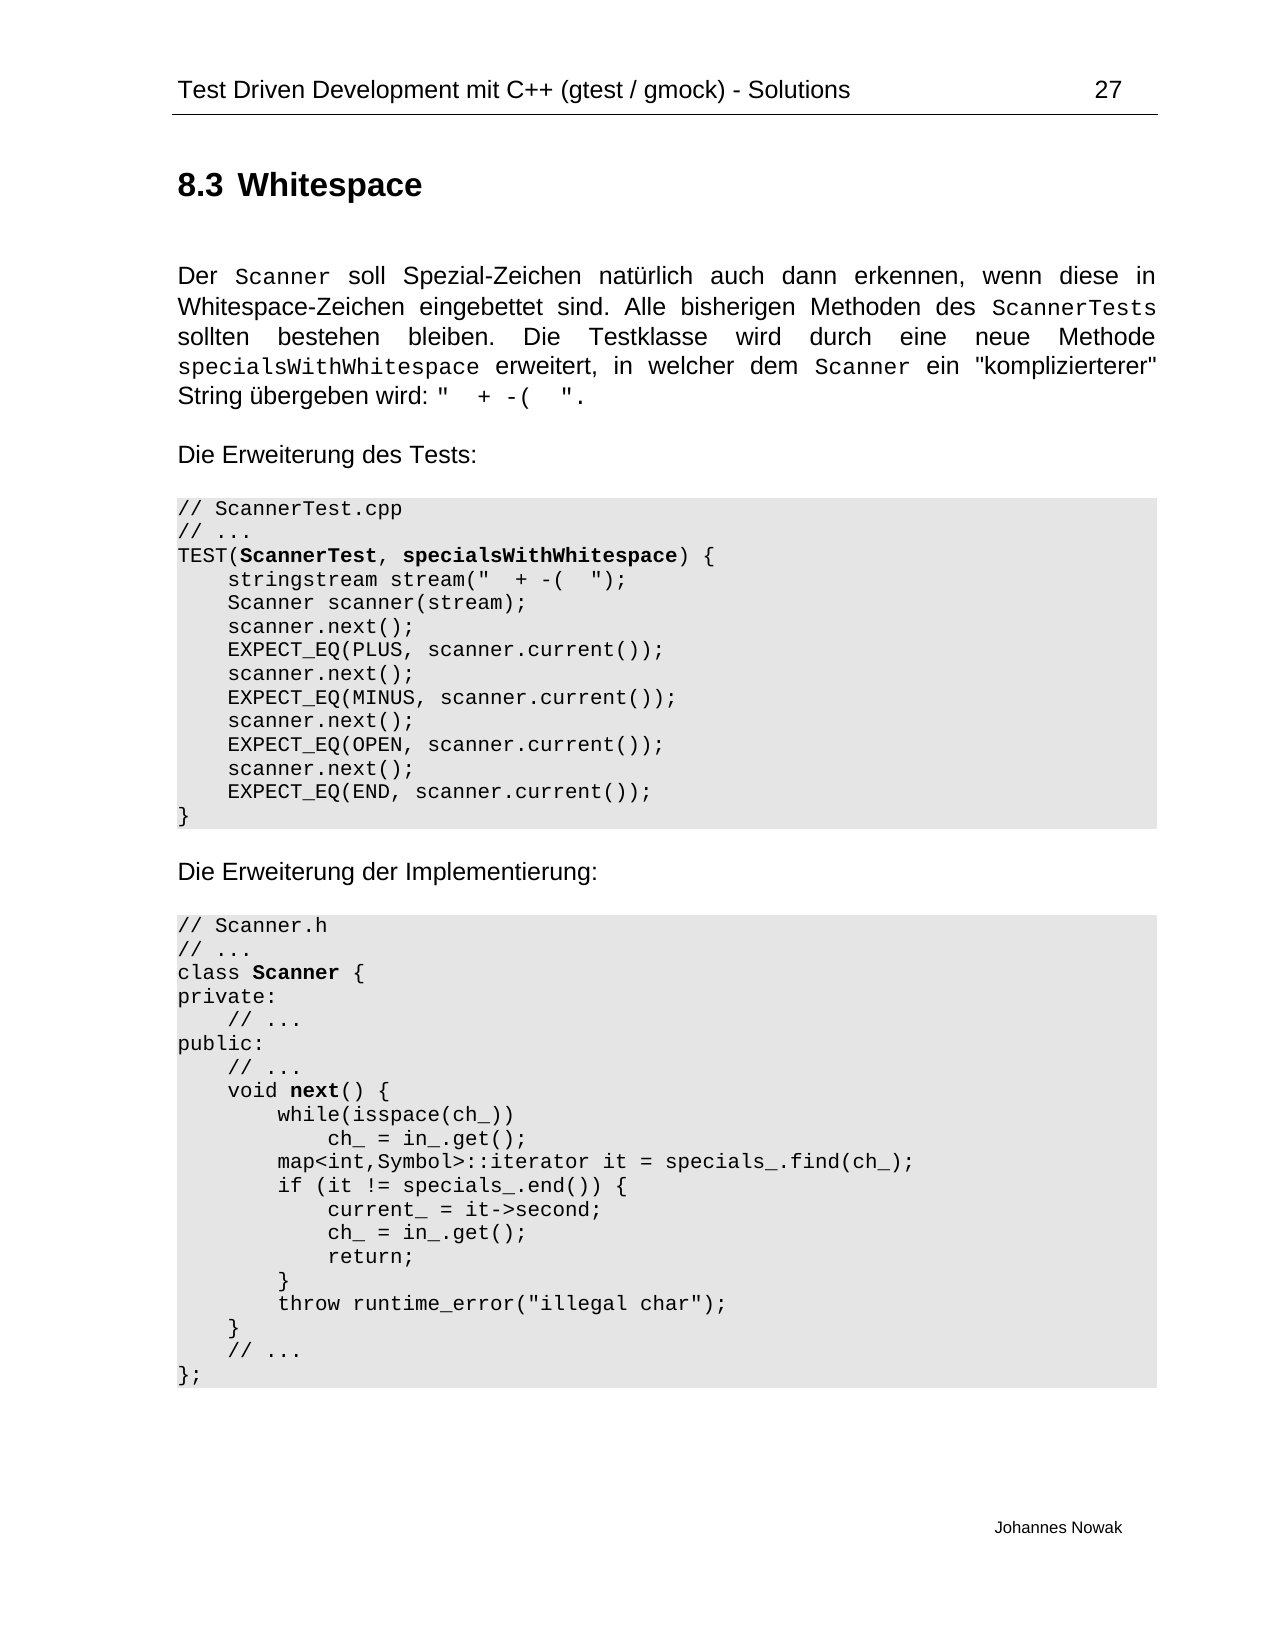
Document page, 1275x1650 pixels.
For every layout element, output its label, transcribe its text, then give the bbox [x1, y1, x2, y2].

text // ... [177, 1057, 1157, 1080]
text scanner.next(); [177, 616, 1157, 639]
text Der Scanner soll Spezial-Zeichen natürlich auch dann erkennen, wenn diese in Whitespace-Zeichen eingebettet sind. Alle bisherigen Methoden des ScannerTests sollten bestehen bleiben. Die Testklasse wird durch eine neue Methode specialsWithWhitespace erweitert, in welcher dem Scanner ein "komplizierterer" String übergeben wird: " + -( ". [177, 261, 1157, 411]
text Scanner scanner(stream); [177, 592, 1157, 616]
text EXPECT_EQ(OPEN, scanner.current()); [177, 734, 1157, 758]
text EXPECT_EQ(PLUS, scanner.current()); [177, 639, 1157, 663]
text return; [177, 1246, 1157, 1269]
text // ScannerTest.cpp [177, 498, 1157, 521]
text scanner.next(); [177, 758, 1157, 781]
text // ... [177, 938, 1157, 962]
text ch_ = in_.get(); [177, 1128, 1157, 1151]
text // ... [177, 521, 1157, 545]
text ch_ = in_.get(); [177, 1222, 1157, 1246]
subtitle Whitespace [177, 165, 1157, 204]
text Die Erweiterung der Implementierung: [177, 857, 1157, 886]
text EXPECT_EQ(END, scanner.current()); [177, 781, 1157, 805]
text public: [177, 1033, 1157, 1057]
text } [177, 805, 1157, 829]
text // ... [177, 1009, 1157, 1033]
text current_ = it->second; [177, 1199, 1157, 1222]
text class Scanner { [177, 962, 1157, 986]
text EXPECT_EQ(MINUS, scanner.current()); [177, 687, 1157, 710]
text }; [177, 1364, 1157, 1388]
text scanner.next(); [177, 710, 1157, 734]
text // Scanner.h [177, 915, 1157, 938]
text } [177, 1269, 1157, 1293]
text // ... [177, 1341, 1157, 1364]
text map<int,Symbol>::iterator it = specials_.find(ch_); [177, 1151, 1157, 1175]
text stringstream stream(" + -( "); [177, 568, 1157, 592]
text scanner.next(); [177, 663, 1157, 687]
text Die Erweiterung des Tests: [177, 440, 1157, 469]
text void next() { [177, 1080, 1157, 1104]
text if (it != specials_.end()) { [177, 1175, 1157, 1199]
text throw runtime_error("illegal char"); [177, 1293, 1157, 1317]
text } [177, 1317, 1157, 1341]
text TEST(ScannerTest, specialsWithWhitespace) { [177, 545, 1157, 568]
text while(isspace(ch_)) [177, 1104, 1157, 1128]
text private: [177, 986, 1157, 1009]
